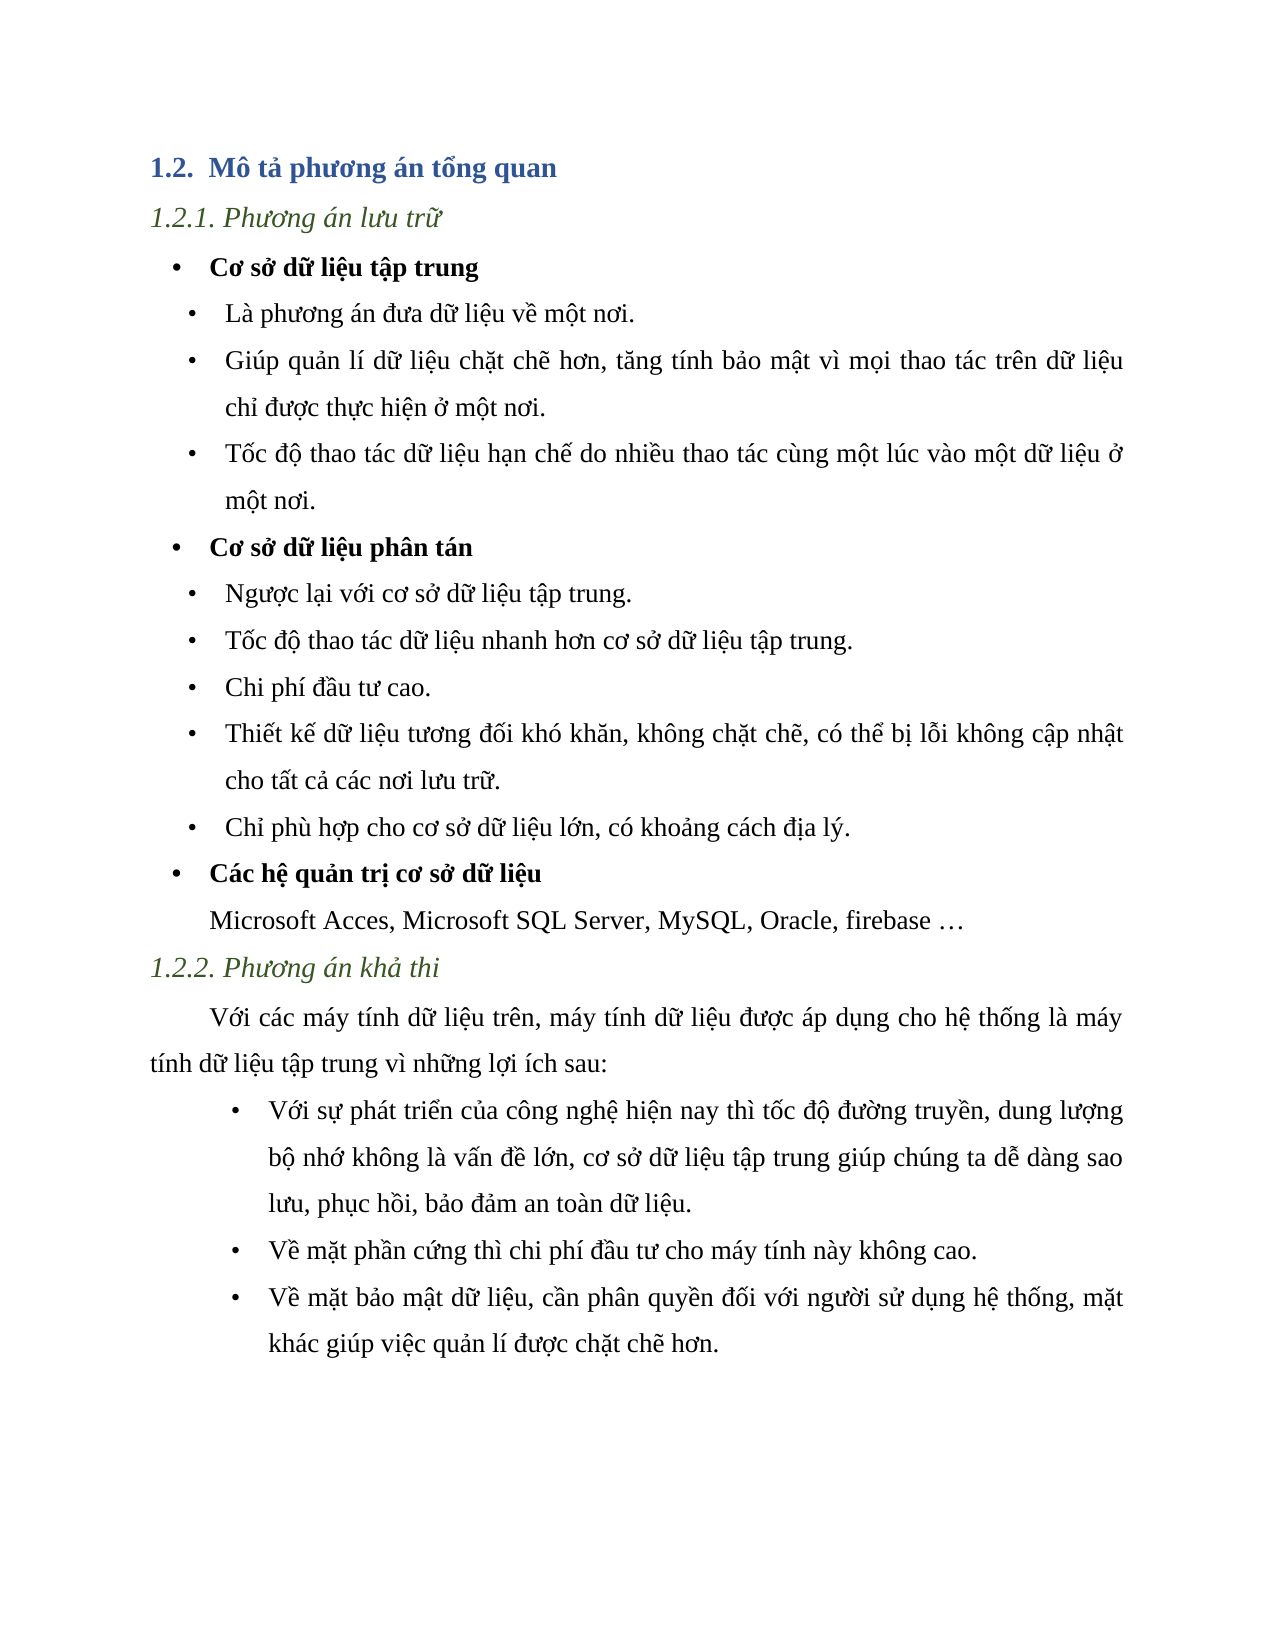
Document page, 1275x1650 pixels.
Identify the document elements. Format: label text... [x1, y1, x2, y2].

list Ngược lại với cơ sở dữ liệu tập trung. [187, 577, 1125, 608]
list Về mặt bảo mật dữ liệu, cần phân quyền đối với người sử dụng hệ thống, mặt khác giúp việc quản lí được chặt chẽ hơn. [231, 1281, 1125, 1359]
list Tốc độ thao tác dữ liệu nhanh hơn cơ sở dữ liệu tập trung. [187, 624, 1125, 655]
list Cơ sở dữ liệu tập trung [172, 251, 1125, 282]
text Với các máy tính dữ liệu trên, máy tính dữ liệu được áp dụng cho hệ thống là máy tính dữ liệu tập trung vì những lợi ích sau: [150, 1001, 1125, 1079]
text 1.2. Mô tả phương án tổng quan [150, 150, 1125, 183]
list Tốc độ thao tác dữ liệu hạn chế do nhiều thao tác cùng một lúc vào một dữ liệu ở một nơi. [187, 437, 1125, 515]
list Với sự phát triển của công nghệ hiện nay thì tốc độ đường truyền, dung lượng bộ nhớ không là vấn đề lớn, cơ sở dữ liệu tập trung giúp chúng ta dễ dàng sao lưu, phục hồi, bảo đảm an toàn dữ liệu. [231, 1094, 1125, 1219]
text 1.2.2. Phương án khả thi [150, 951, 1125, 984]
list Chi phí đầu tư cao. [187, 671, 1125, 702]
text 1.2.1. Phương án lưu trữ [150, 200, 1125, 234]
list Chỉ phù hợp cho cơ sở dữ liệu lớn, có khoảng cách địa lý. [187, 811, 1125, 842]
list Các hệ quản trị cơ sở dữ liệu [172, 857, 1125, 888]
list Về mặt phần cứng thì chi phí đầu tư cho máy tính này không cao. [231, 1234, 1125, 1265]
list Giúp quản lí dữ liệu chặt chẽ hơn, tăng tính bảo mật vì mọi thao tác trên dữ liệu chỉ được thực hiện ở một nơi. [187, 344, 1125, 422]
list Là phương án đưa dữ liệu về một nơi. [187, 297, 1125, 328]
text Microsoft Acces, Microsoft SQL Server, MySQL, Oracle, firebase … [150, 904, 1125, 935]
list Thiết kế dữ liệu tương đối khó khăn, không chặt chẽ, có thể bị lỗi không cập nhật cho tất cả các nơi lưu trữ. [187, 717, 1125, 795]
list Cơ sở dữ liệu phân tán [172, 531, 1125, 562]
